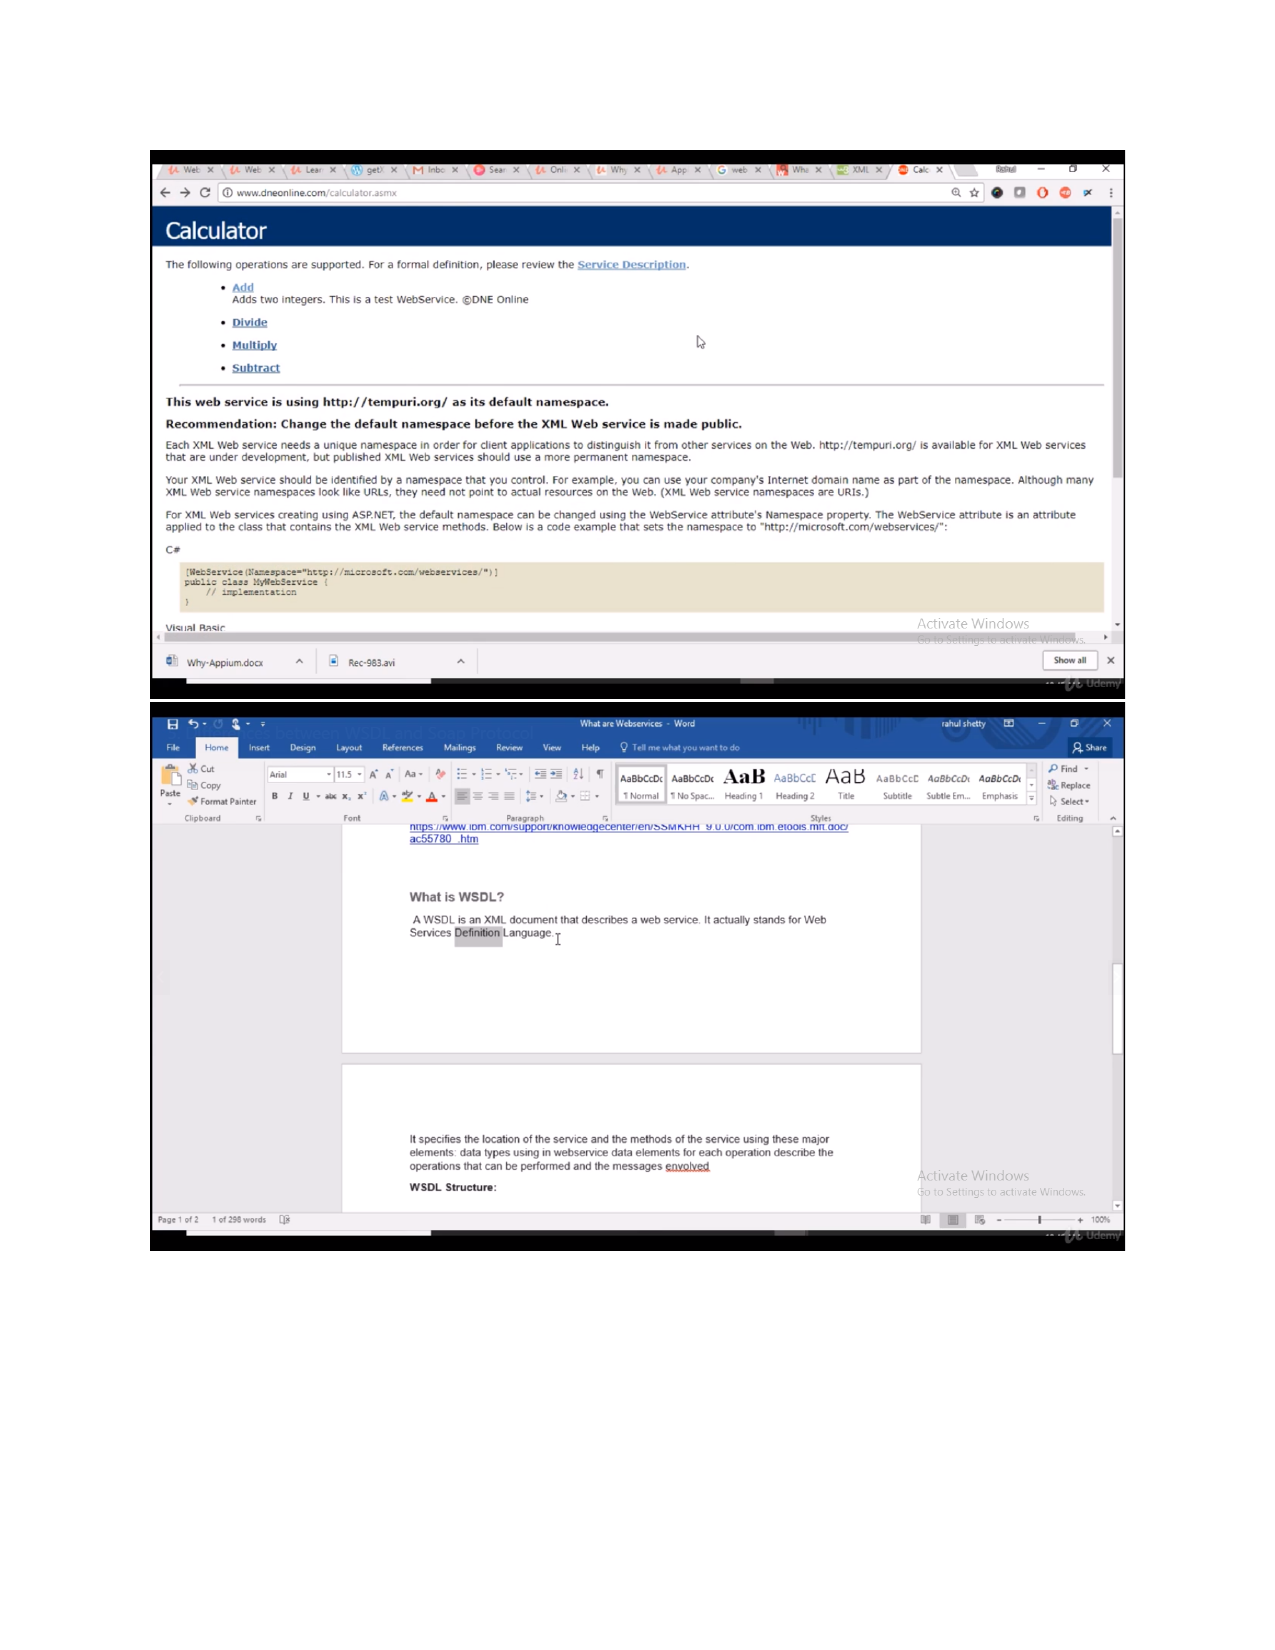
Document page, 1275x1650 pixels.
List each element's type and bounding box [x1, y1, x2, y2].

picture [150, 150, 1125, 699]
picture [150, 702, 1125, 1251]
